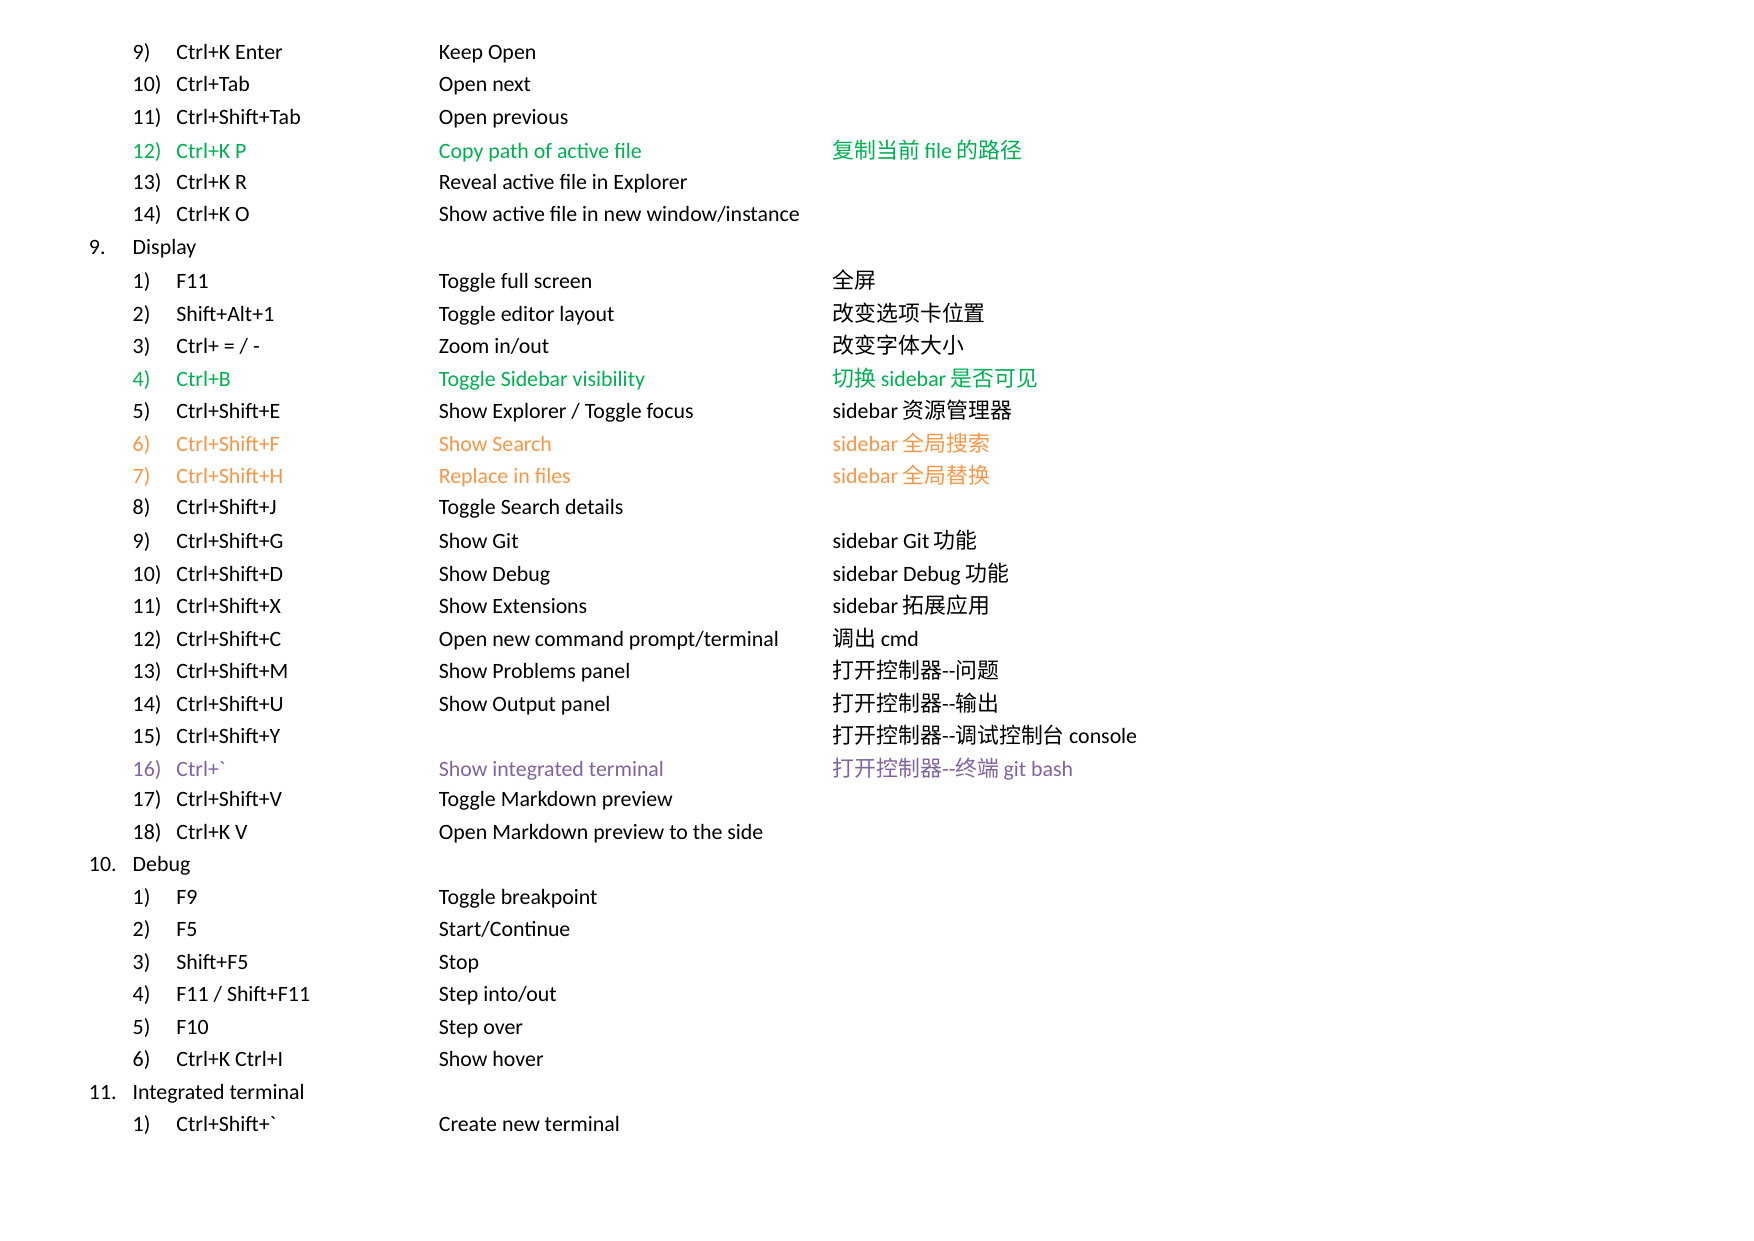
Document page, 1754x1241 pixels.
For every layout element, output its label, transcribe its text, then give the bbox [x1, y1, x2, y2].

list Shift+F5 Stop [132, 945, 1665, 978]
list Integrated terminal [89, 1075, 1665, 1108]
list F10 Step over [132, 1010, 1665, 1043]
list Ctrl+Shift+Tab Open previous [132, 100, 1665, 133]
list F11 Toggle full screen 全屏 [132, 263, 1665, 295]
list Ctrl+Shift+C Open new command prompt/terminal 调出cmd [132, 620, 1665, 653]
list Ctrl+Shift+D Show Debug sidebar Debug功能 [132, 555, 1665, 588]
list Ctrl+K V Open Markdown preview to the side [132, 815, 1665, 848]
list Ctrl+Tab Open next [132, 68, 1665, 100]
list F9 Toggle breakpoint [132, 880, 1665, 913]
list Ctrl+Shift+E Show Explorer / Toggle focus sidebar资源管理器 [132, 393, 1665, 425]
list F11 / Shift+F11 Step into/out [132, 978, 1665, 1010]
list Ctrl+K P Copy path of active file 复制当前file的路径 [132, 133, 1665, 165]
list Ctrl+K Enter Keep Open [132, 35, 1665, 68]
list Ctrl+Shift+V Toggle Markdown preview [132, 783, 1665, 815]
list Ctrl+Shift+Y 打开控制器--调试控制台console [132, 718, 1665, 750]
list Ctrl+B Toggle Sidebar visibility 切换sidebar是否可见 [132, 360, 1665, 393]
list Ctrl+Shift+` Create new terminal [132, 1108, 1665, 1140]
list Ctrl+Shift+F Show Search sidebar全局搜索 [132, 425, 1665, 458]
list Display [89, 230, 1665, 263]
list Ctrl+Shift+U Show Output panel 打开控制器--输出 [132, 685, 1665, 718]
list Ctrl+Shift+J Toggle Search details [132, 490, 1665, 523]
list Debug [89, 848, 1665, 880]
list F5 Start/Continue [132, 913, 1665, 945]
list Ctrl+K R Reveal active file in Explorer [132, 165, 1665, 198]
list Ctrl+K O Show active file in new window/instance [132, 198, 1665, 230]
list Ctrl+ = / - Zoom in/out 改变字体大小 [132, 328, 1665, 360]
list Ctrl+Shift+M Show Problems panel 打开控制器--问题 [132, 653, 1665, 685]
list Shift+Alt+1 Toggle editor layout 改变选项卡位置 [132, 295, 1665, 328]
list Ctrl+` Show integrated terminal 打开控制器--终端git bash [132, 750, 1665, 783]
list Ctrl+Shift+X Show Extensions sidebar拓展应用 [132, 588, 1665, 620]
list Ctrl+Shift+G Show Git sidebar Git功能 [132, 523, 1665, 555]
list Ctrl+K Ctrl+I Show hover [132, 1043, 1665, 1075]
list Ctrl+Shift+H Replace in files sidebar全局替换 [132, 458, 1665, 490]
